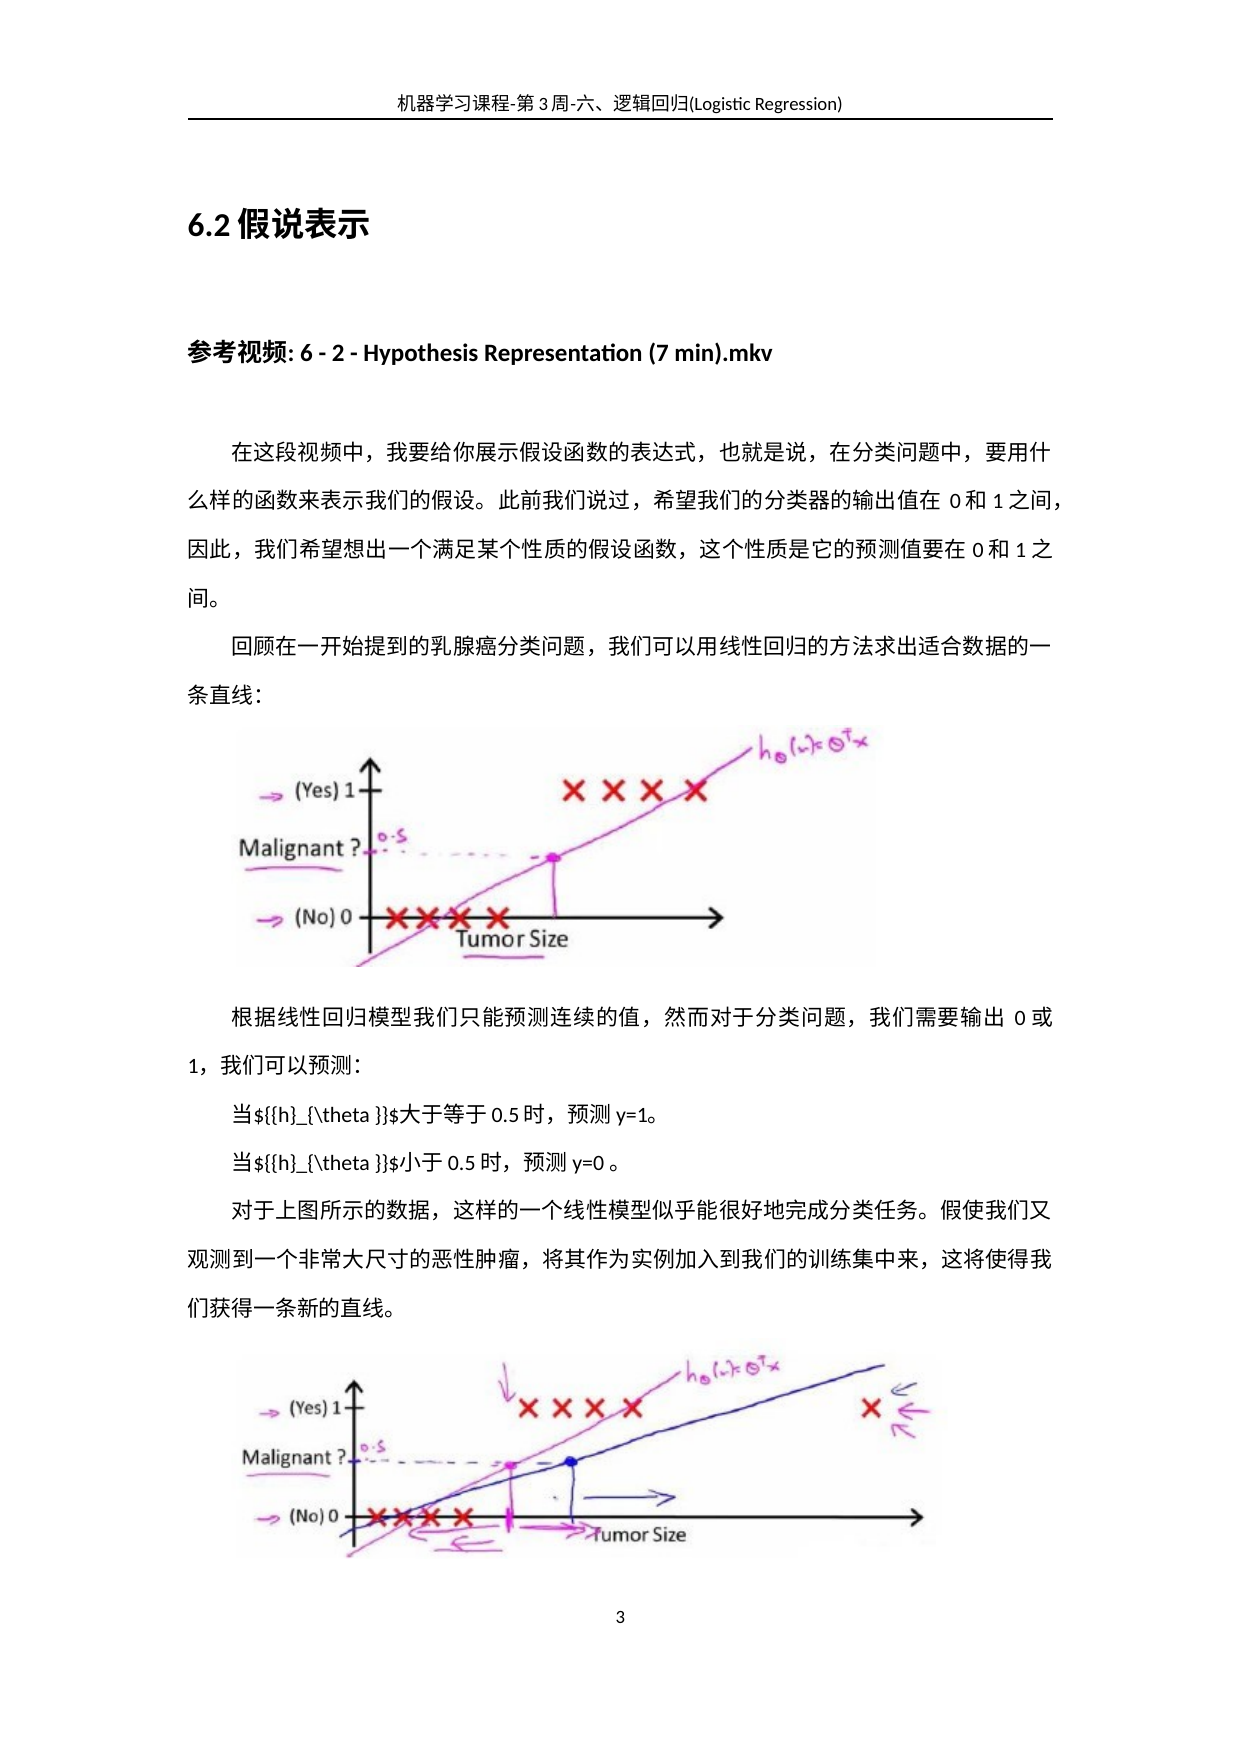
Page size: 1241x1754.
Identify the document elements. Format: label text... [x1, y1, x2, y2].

text 当${{h}_{\theta }}$大于等于0.5时，预测 y=1。 [187, 1096, 1053, 1129]
text 当${{h}_{\theta }}$小于0.5时，预测 y=0 。 [187, 1144, 1053, 1177]
picture [231, 725, 885, 967]
text 回顾在一开始提到的乳腺癌分类问题，我们可以用线性回归的方法求出适合数据的一条直线： [187, 629, 1053, 710]
picture [231, 1338, 949, 1559]
text 对于上图所示的数据，这样的一个线性模型似乎能很好地完成分类任务。假使我们又观测到一个非常大尺寸的恶性肿瘤，将其作为实例加入到我们的训练集中来，这将使得我们获得一条新的直线。 [187, 1193, 1053, 1323]
text 6.2 假说表示 [187, 189, 1053, 254]
text 在这段视频中，我要给你展示假设函数的表达式，也就是说，在分类问题中，要用什么样的函数来表示我们的假设。此前我们说过，希望我们的分类器的输出值在0和1之间，因此，我们希望想出一个满足某个性质的假设函数，这个性质是它的预测值要在0和1之间。 [187, 434, 1053, 613]
text 根据线性回归模型我们只能预测连续的值，然而对于分类问题，我们需要输出0或1，我们可以预测： [187, 999, 1053, 1080]
text 参考视频: 6 - 2 - Hypothesis Representation (7 min).mkv [187, 318, 1053, 383]
